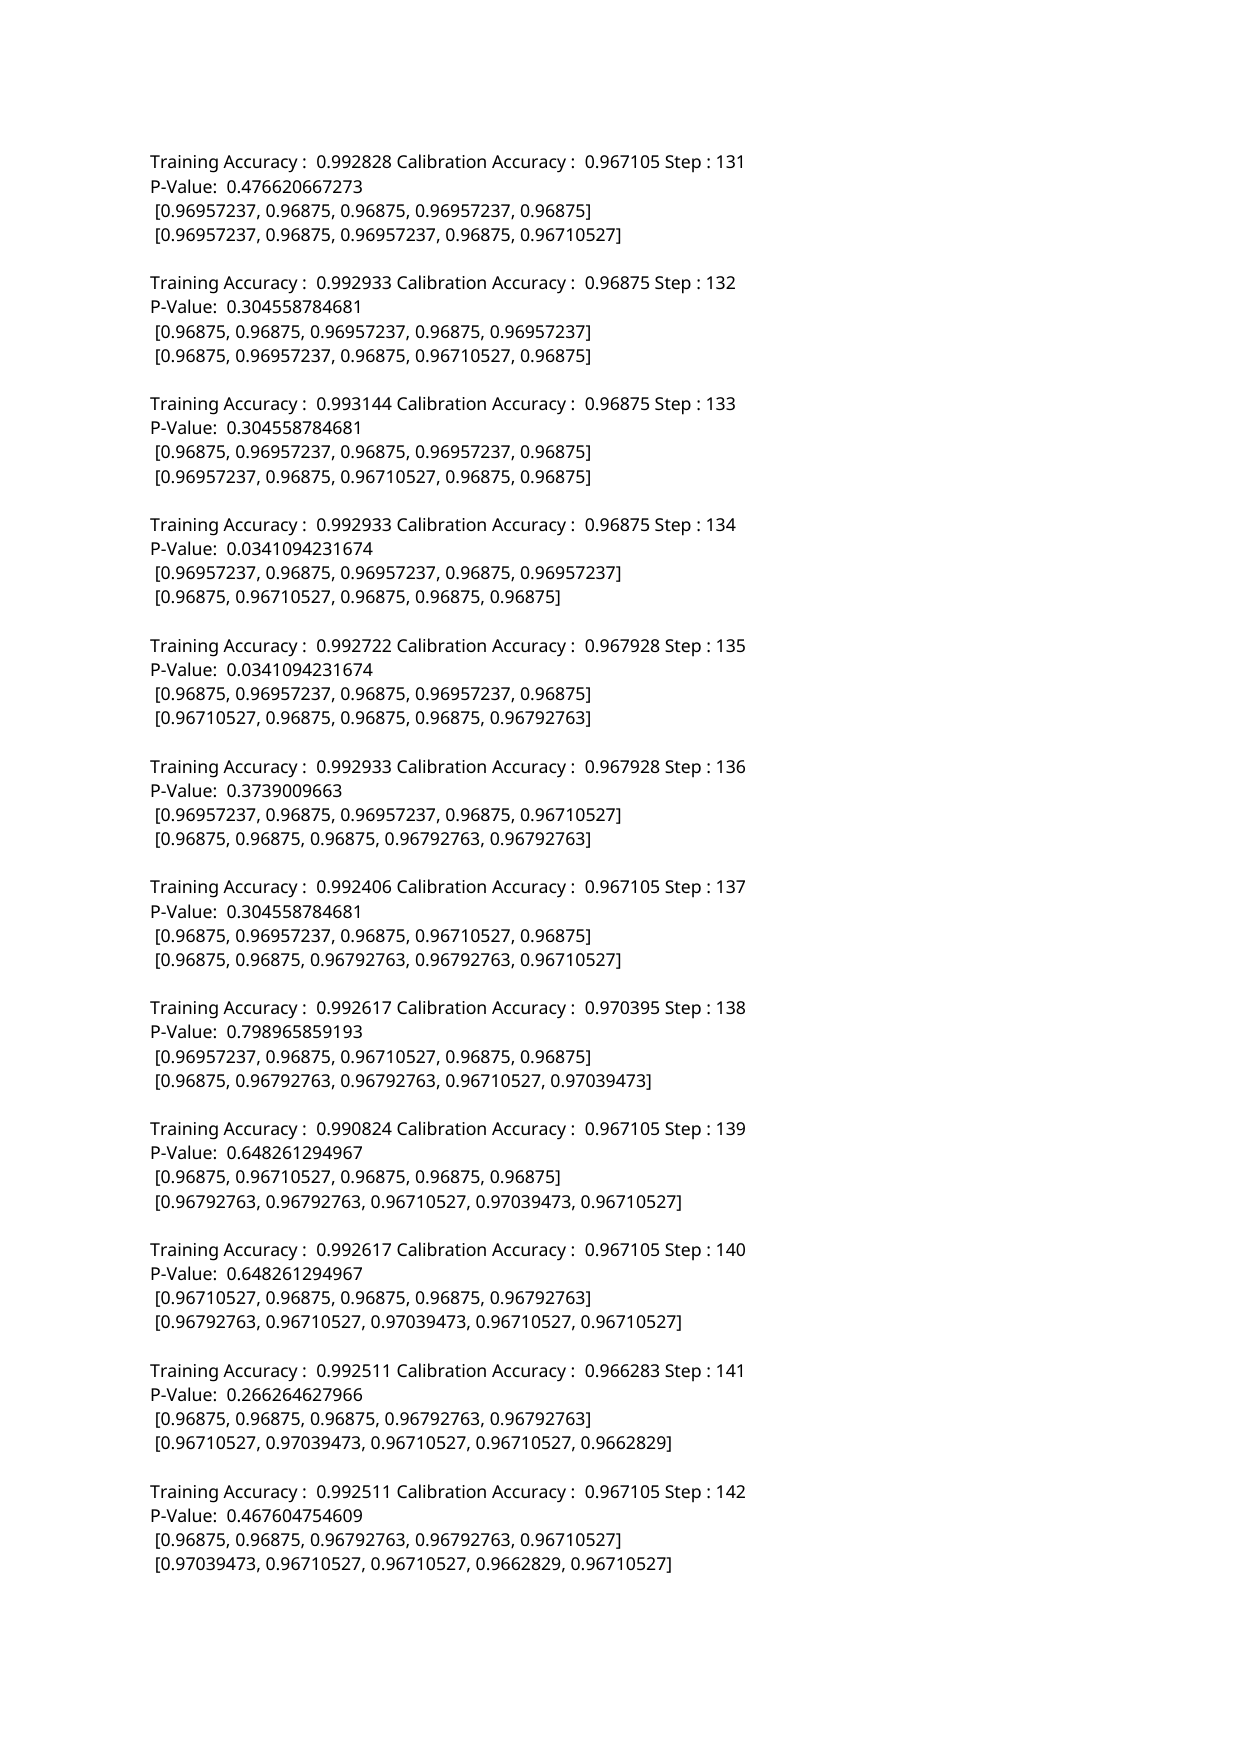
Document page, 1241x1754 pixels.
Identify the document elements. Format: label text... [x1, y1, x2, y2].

text P-Value: 0.476620667273 [150, 174, 1090, 198]
text [0.96710527, 0.96875, 0.96875, 0.96875, 0.96792763] [150, 1286, 1090, 1310]
text [0.96875, 0.96875, 0.96792763, 0.96792763, 0.96710527] [150, 947, 1090, 972]
text Training Accuracy : 0.992511 Calibration Accuracy : 0.967105 Step : 142 [150, 1479, 1090, 1503]
text P-Value: 0.304558784681 [150, 899, 1090, 923]
text [0.96710527, 0.96875, 0.96875, 0.96875, 0.96792763] [150, 706, 1090, 730]
text [0.96875, 0.96957237, 0.96875, 0.96710527, 0.96875] [150, 923, 1090, 947]
text P-Value: 0.648261294967 [150, 1262, 1090, 1286]
text Training Accuracy : 0.992828 Calibration Accuracy : 0.967105 Step : 131 [150, 150, 1090, 174]
text P-Value: 0.0341094231674 [150, 537, 1090, 561]
text Training Accuracy : 0.992933 Calibration Accuracy : 0.96875 Step : 134 [150, 512, 1090, 537]
text Training Accuracy : 0.992933 Calibration Accuracy : 0.967928 Step : 136 [150, 754, 1090, 778]
text Training Accuracy : 0.992406 Calibration Accuracy : 0.967105 Step : 137 [150, 875, 1090, 899]
text Training Accuracy : 0.990824 Calibration Accuracy : 0.967105 Step : 139 [150, 1117, 1090, 1141]
text [0.96875, 0.96875, 0.96875, 0.96792763, 0.96792763] [150, 827, 1090, 851]
text Training Accuracy : 0.992511 Calibration Accuracy : 0.966283 Step : 141 [150, 1358, 1090, 1382]
text P-Value: 0.798965859193 [150, 1020, 1090, 1044]
text Training Accuracy : 0.992617 Calibration Accuracy : 0.970395 Step : 138 [150, 996, 1090, 1020]
text [0.96957237, 0.96875, 0.96710527, 0.96875, 0.96875] [150, 1044, 1090, 1068]
text P-Value: 0.266264627966 [150, 1382, 1090, 1407]
text P-Value: 0.467604754609 [150, 1503, 1090, 1527]
text [0.97039473, 0.96710527, 0.96710527, 0.9662829, 0.96710527] [150, 1552, 1090, 1576]
text P-Value: 0.3739009663 [150, 778, 1090, 802]
text Training Accuracy : 0.993144 Calibration Accuracy : 0.96875 Step : 133 [150, 392, 1090, 416]
text P-Value: 0.0341094231674 [150, 657, 1090, 682]
text [0.96957237, 0.96875, 0.96957237, 0.96875, 0.96710527] [150, 222, 1090, 247]
text [0.96792763, 0.96792763, 0.96710527, 0.97039473, 0.96710527] [150, 1189, 1090, 1213]
text [0.96957237, 0.96875, 0.96957237, 0.96875, 0.96710527] [150, 802, 1090, 827]
text [0.96875, 0.96957237, 0.96875, 0.96710527, 0.96875] [150, 343, 1090, 367]
text [0.96875, 0.96957237, 0.96875, 0.96957237, 0.96875] [150, 440, 1090, 464]
text [0.96875, 0.96875, 0.96957237, 0.96875, 0.96957237] [150, 319, 1090, 343]
text P-Value: 0.304558784681 [150, 295, 1090, 319]
text Training Accuracy : 0.992933 Calibration Accuracy : 0.96875 Step : 132 [150, 271, 1090, 295]
text [0.96957237, 0.96875, 0.96710527, 0.96875, 0.96875] [150, 464, 1090, 488]
text [0.96710527, 0.97039473, 0.96710527, 0.96710527, 0.9662829] [150, 1431, 1090, 1455]
text [0.96875, 0.96710527, 0.96875, 0.96875, 0.96875] [150, 585, 1090, 609]
text [0.96875, 0.96792763, 0.96792763, 0.96710527, 0.97039473] [150, 1068, 1090, 1092]
text [0.96957237, 0.96875, 0.96875, 0.96957237, 0.96875] [150, 198, 1090, 222]
text [0.96875, 0.96957237, 0.96875, 0.96957237, 0.96875] [150, 682, 1090, 706]
text P-Value: 0.304558784681 [150, 416, 1090, 440]
text [0.96875, 0.96875, 0.96792763, 0.96792763, 0.96710527] [150, 1527, 1090, 1552]
text Training Accuracy : 0.992617 Calibration Accuracy : 0.967105 Step : 140 [150, 1237, 1090, 1262]
text Training Accuracy : 0.992722 Calibration Accuracy : 0.967928 Step : 135 [150, 633, 1090, 657]
text [0.96792763, 0.96710527, 0.97039473, 0.96710527, 0.96710527] [150, 1310, 1090, 1334]
text [0.96875, 0.96875, 0.96875, 0.96792763, 0.96792763] [150, 1407, 1090, 1431]
text P-Value: 0.648261294967 [150, 1141, 1090, 1165]
text [0.96957237, 0.96875, 0.96957237, 0.96875, 0.96957237] [150, 561, 1090, 585]
text [0.96875, 0.96710527, 0.96875, 0.96875, 0.96875] [150, 1165, 1090, 1189]
